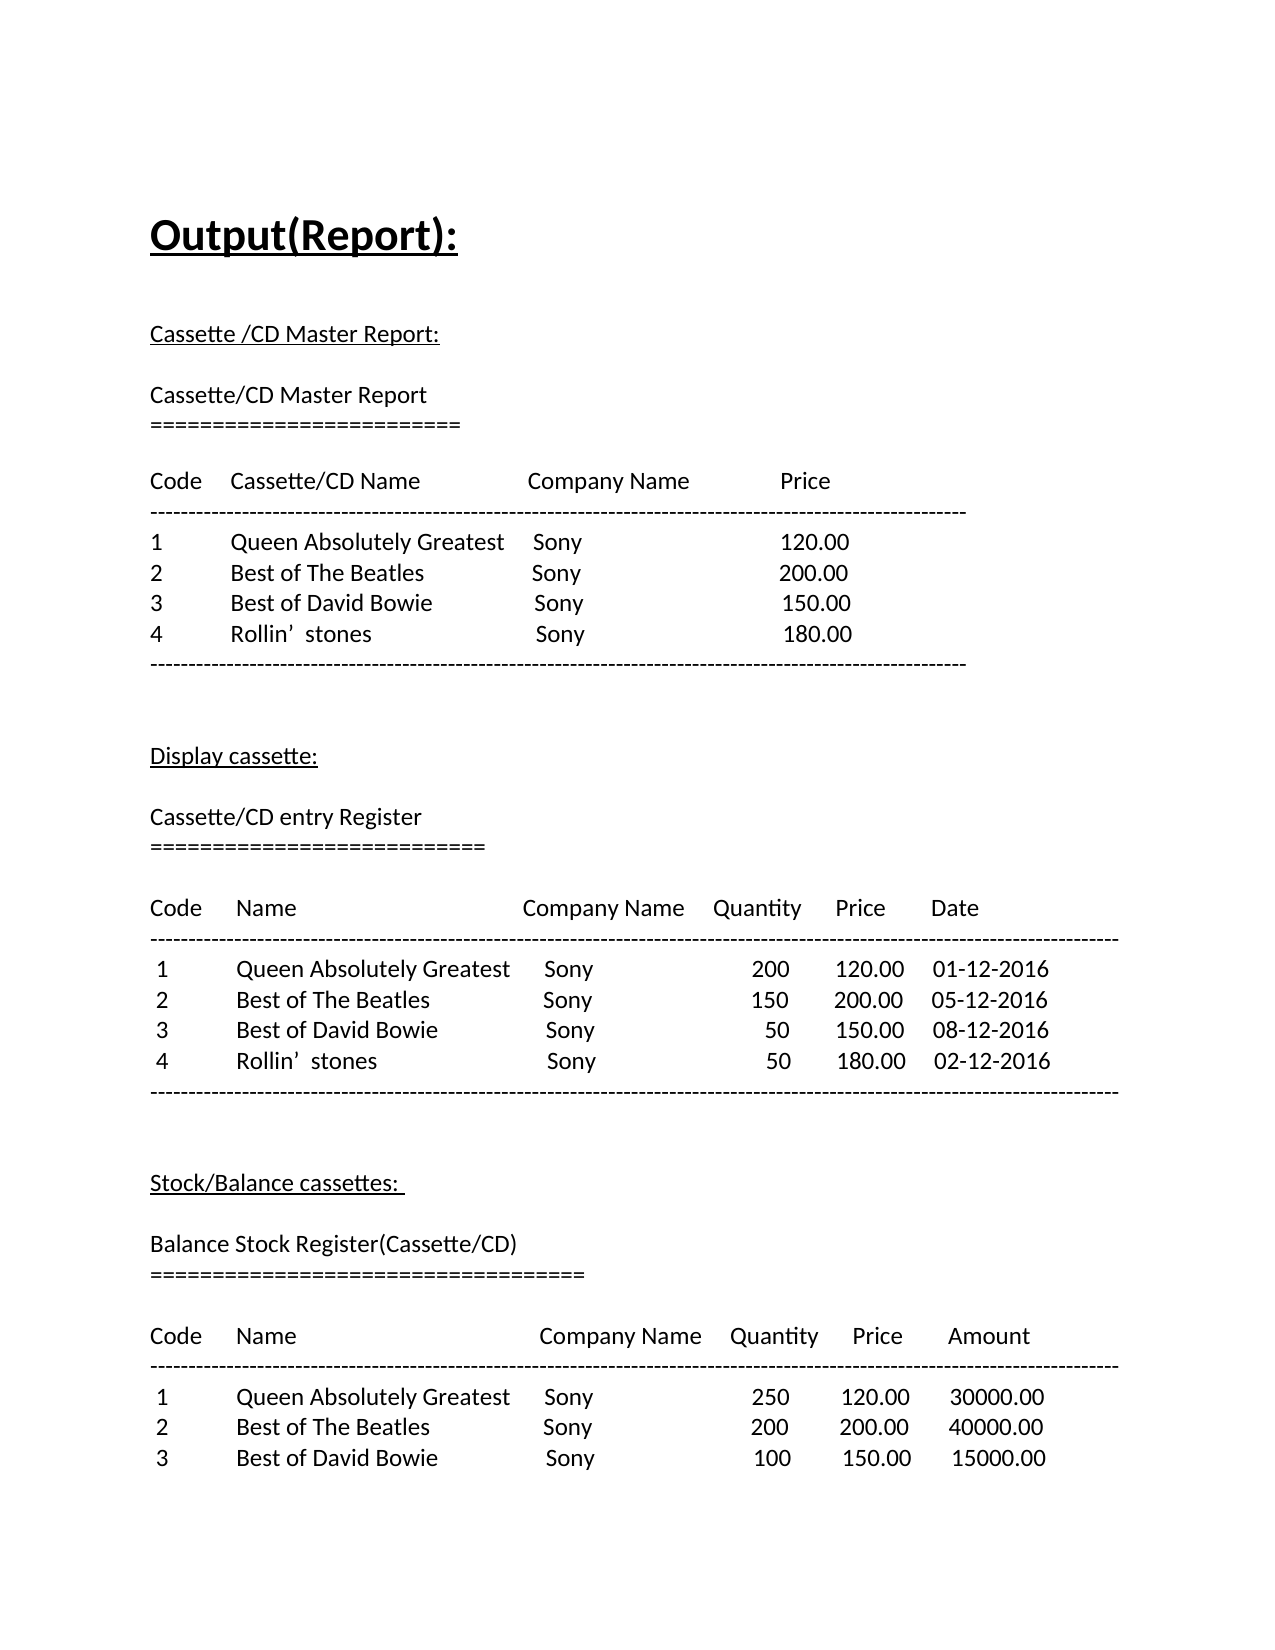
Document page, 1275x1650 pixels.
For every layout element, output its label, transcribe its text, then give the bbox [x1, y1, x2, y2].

text Cassette/CD Master Report [150, 379, 1125, 409]
text Output(Report): [150, 206, 1125, 262]
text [150, 1350, 1125, 1381]
text Stock/Balance cassettes: [150, 1167, 1125, 1198]
text ----------------------------------------------------------------------------------------------------------- [150, 496, 1125, 526]
text 4 Rollin’ stones Sony 180.00 [150, 618, 1125, 648]
text Cassette /CD Master Report: [150, 318, 1125, 348]
text Cassette/CD entry Register [150, 801, 1125, 831]
text 3 Best of David Bowie Sony 150.00 [150, 587, 1125, 618]
text ------------------------------------------------------------------------------------------------------------------------------- [150, 923, 1125, 953]
text 1 Queen Absolutely Greatest Sony 200 120.00 01-12-2016 [150, 953, 1125, 984]
text ========================= [150, 409, 1125, 440]
text ----------------------------------------------------------------------------------------------------------- [150, 648, 1125, 679]
text 1 Queen Absolutely Greatest Sony 250 120.00 30000.00 [150, 1381, 1125, 1411]
text 2 Best of The Beatles Sony 200 200.00 40000.00 [150, 1411, 1125, 1442]
text 2 Best of The Beatles Sony 150 200.00 05-12-2016 [150, 984, 1125, 1014]
text Balance Stock Register(Cassette/CD) [150, 1228, 1125, 1259]
text Code Cassette/CD Name Company Name Price [150, 465, 1125, 496]
text ------------------------------------------------------------------------------------------------------------------------------- [150, 1076, 1125, 1106]
text 3 Best of David Bowie Sony 100 150.00 15000.00 [150, 1442, 1125, 1472]
text 2 Best of The Beatles Sony 200.00 [150, 557, 1125, 587]
text 4 Rollin’ stones Sony 50 180.00 02-12-2016 [150, 1045, 1125, 1076]
text Code Name Company Name Quantity Price Date [150, 892, 1125, 923]
text =========================== [150, 831, 1125, 862]
text =================================== [150, 1259, 1125, 1289]
text Code Name Company Name Quantity Price Amount [150, 1320, 1125, 1350]
text 3 Best of David Bowie Sony 50 150.00 08-12-2016 [150, 1014, 1125, 1045]
text 1 Queen Absolutely Greatest Sony 120.00 [150, 526, 1125, 557]
text Display cassette: [150, 740, 1125, 770]
